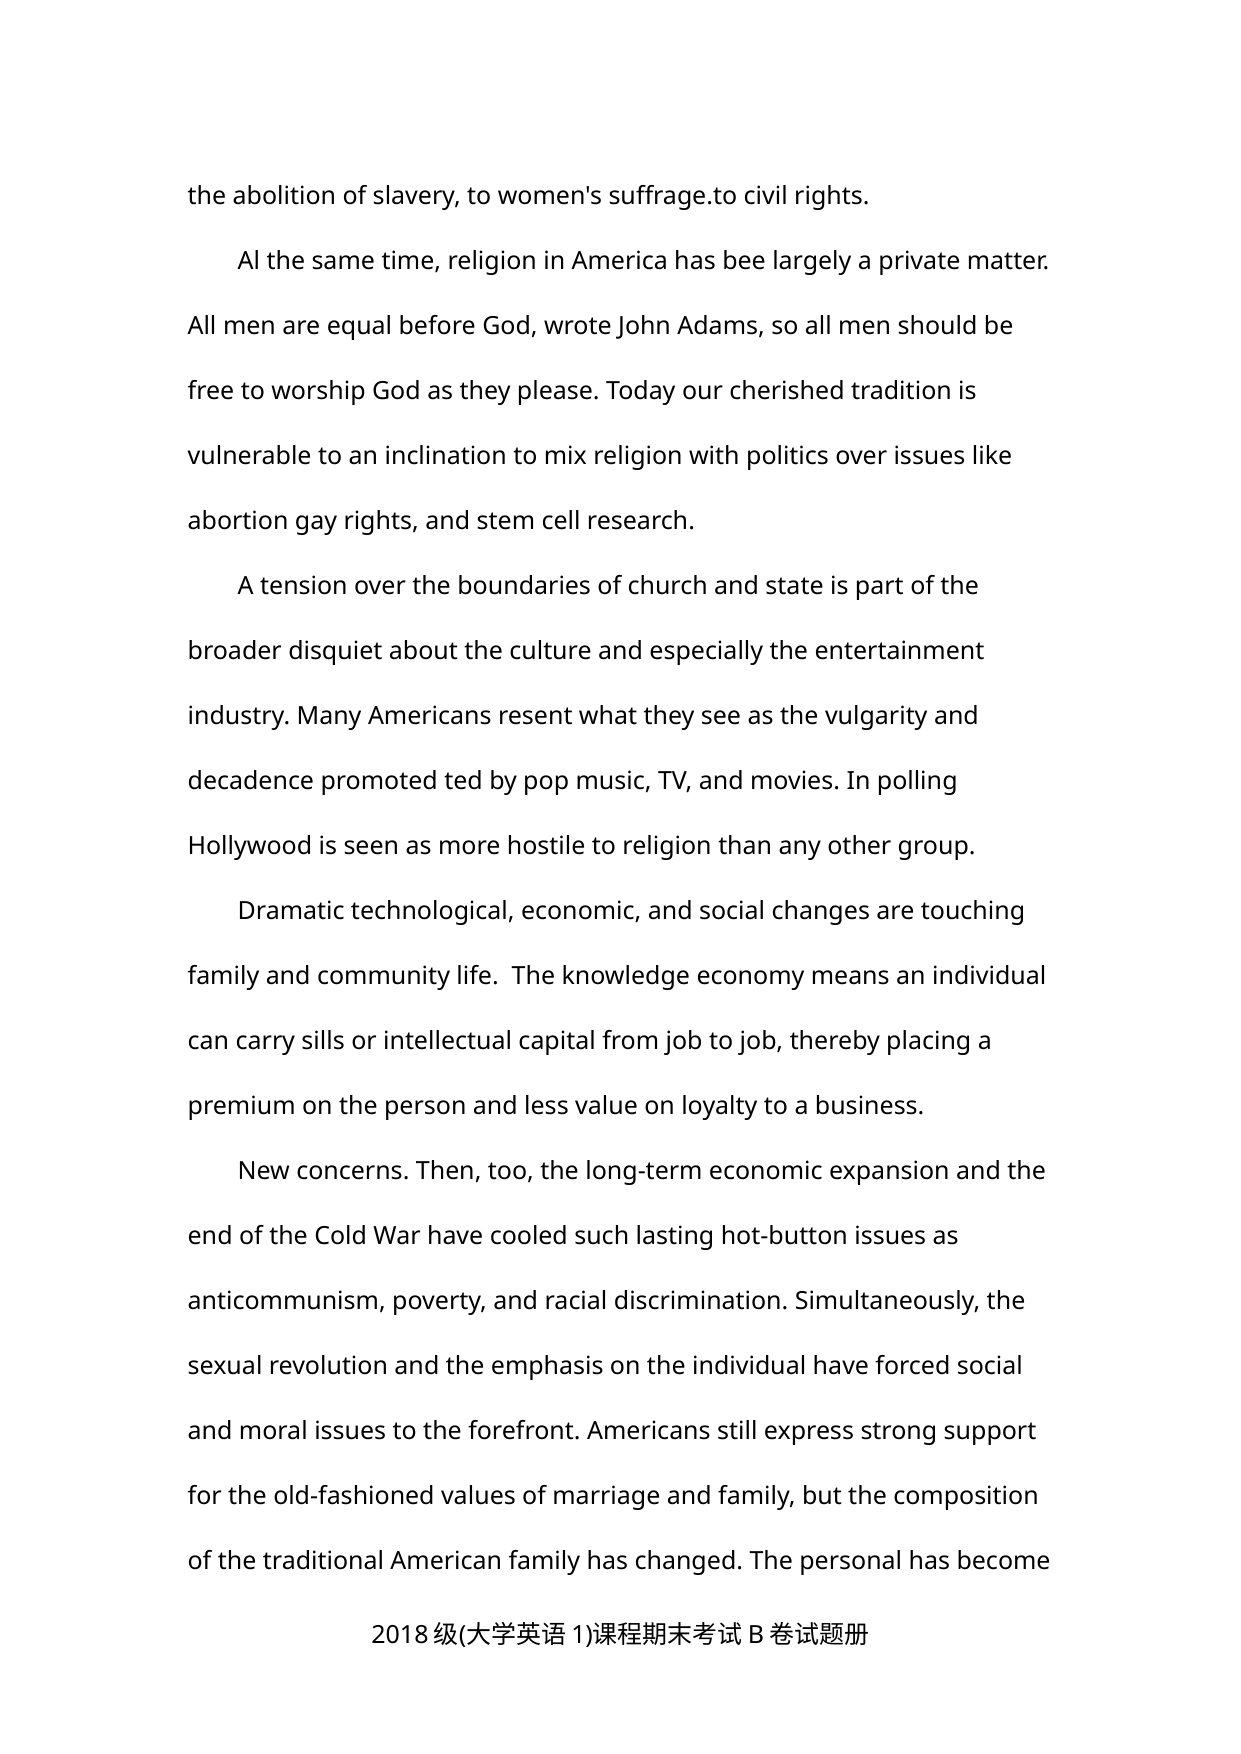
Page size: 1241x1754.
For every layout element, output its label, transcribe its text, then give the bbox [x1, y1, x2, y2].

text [187, 1137, 1053, 1592]
text Al the same time, religion in America has bee largely a private matter. All men are equal before God, wrote John Adams, so all men should be free to worship God as they please. Today our cherished tradition is vulnerable to an inclination to mix religion with politics over issues like abortion gay rights, and stem cell research. [187, 227, 1053, 552]
text A tension over the boundaries of church and state is part of the broader disquiet about the culture and especially the entertainment industry. Many Americans resent what they see as the vulgarity and decadence promoted ted by pop music, TV, and movies. In polling Hollywood is seen as more hostile to religion than any other group. [187, 552, 1053, 877]
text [187, 162, 1053, 227]
text Dramatic technological, economic, and social changes are touching family and community life. The knowledge economy means an individual can carry sills or intellectual capital from job to job, thereby placing a premium on the person and less value on loyalty to a business. [187, 877, 1053, 1137]
